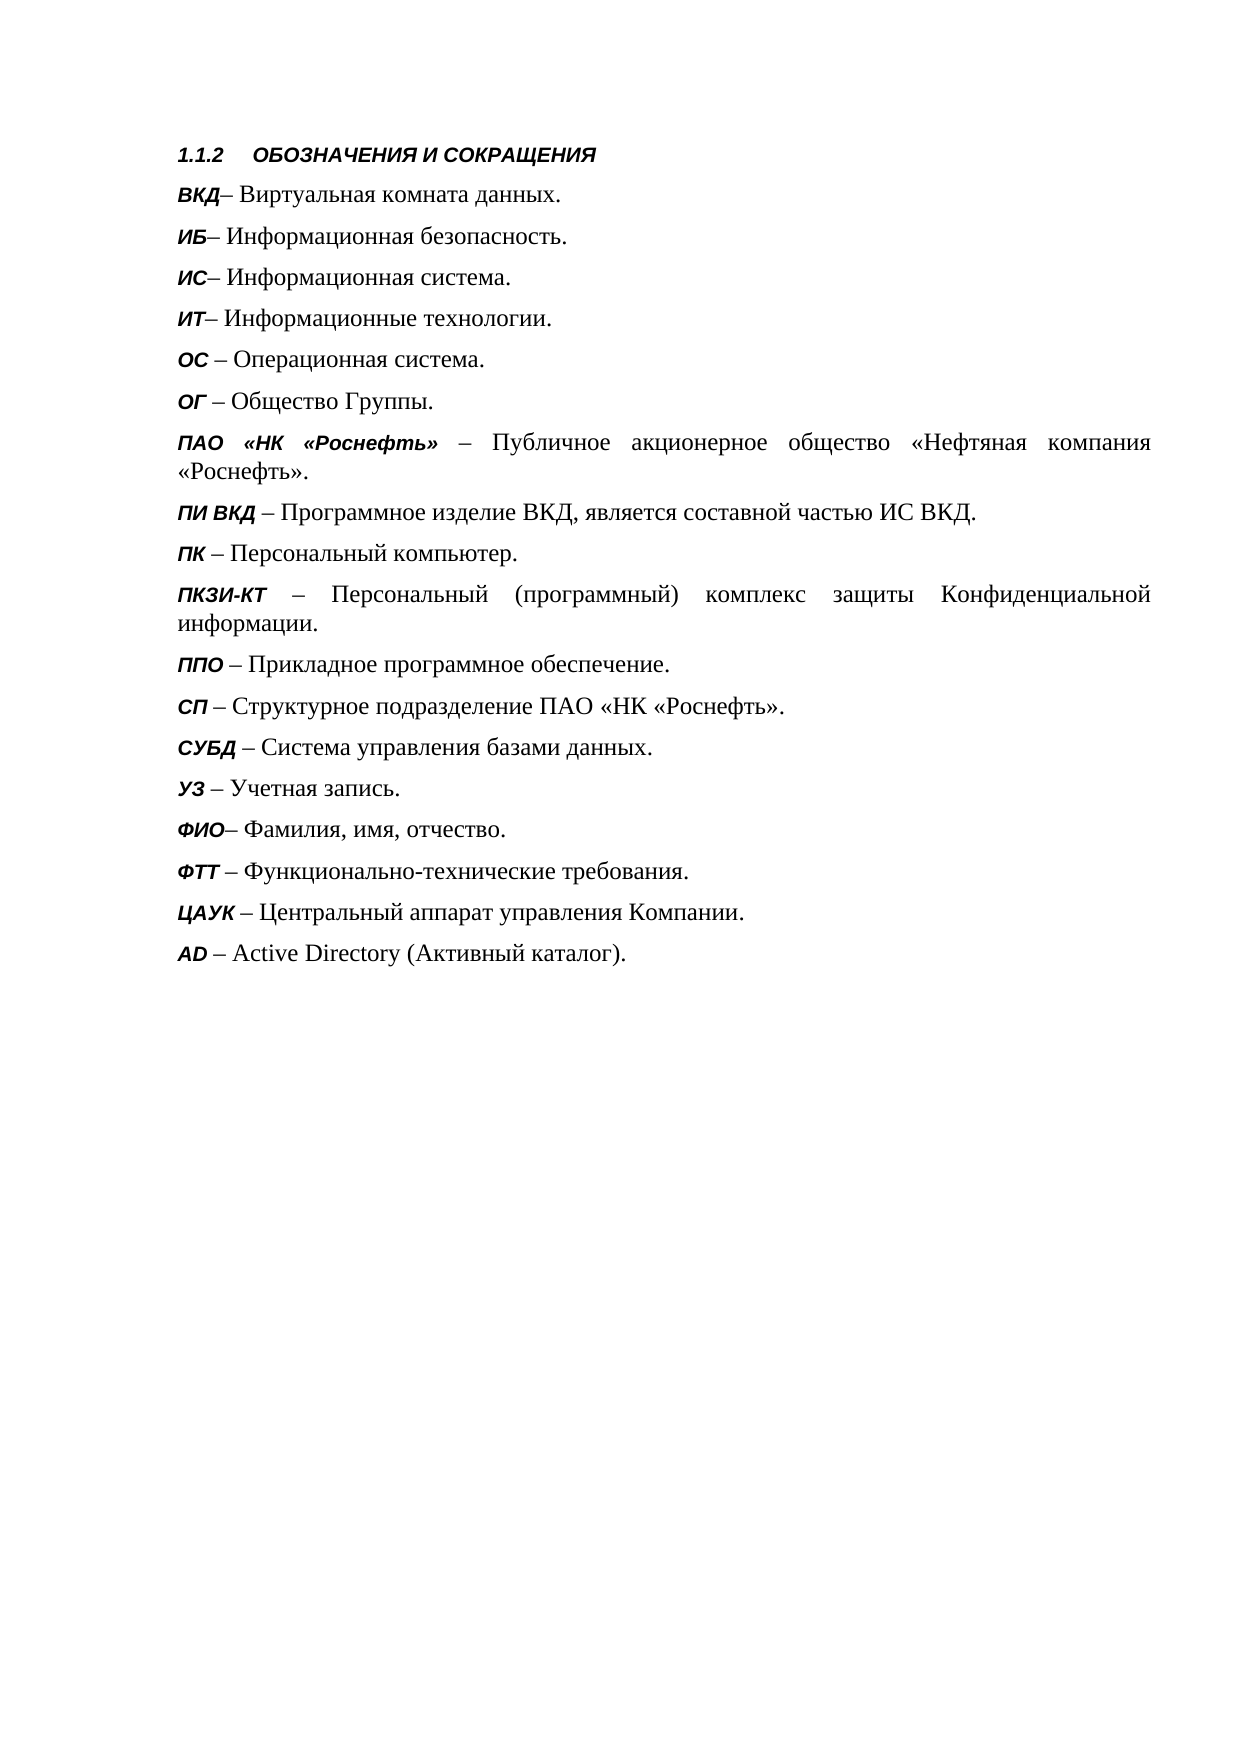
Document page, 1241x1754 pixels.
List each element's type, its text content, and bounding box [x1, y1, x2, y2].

text иТ– Информационные технологии. [177, 303, 1152, 332]
text ПАО «НК «Роснефть» – Публичное акционерное общество «Нефтяная компания «Роснефть». [177, 427, 1152, 484]
text ОГ – Общество Группы. [177, 386, 1152, 414]
text AD – Active Directory (Активный каталог). [177, 938, 1152, 967]
text ППО – Прикладное программное обеспечение. [177, 649, 1152, 678]
text ПК – Персональный компьютер. [177, 538, 1152, 567]
text ФИО– Фамилия, имя, отчество. [177, 814, 1152, 843]
text СУБД – Система управления базами данных. [177, 732, 1152, 761]
text ЦАУК – Центральный аппарат управления Компании. [177, 897, 1152, 926]
text ПИ ВКД – Программное изделие ВКД, является составной частью ИС ВКД. [177, 497, 1152, 526]
text ПКЗИ-КТ – Персональный (программный) комплекс защиты Конфиденциальной информации. [177, 579, 1152, 637]
text ФТТ – Функционально-технические требования. [177, 856, 1152, 884]
text ВКД– Виртуальная комната данных. [177, 179, 1152, 208]
text УЗ – Учетная запись. [177, 773, 1152, 802]
text иБ– Информационная безопасность. [177, 221, 1152, 249]
text ОС – Операционная система. [177, 344, 1152, 373]
text иС– Информационная система. [177, 262, 1152, 291]
text Обозначения и сокращения [177, 143, 1152, 167]
text СП – Структурное подразделение ПАО «НК «Роснефть». [177, 691, 1152, 719]
